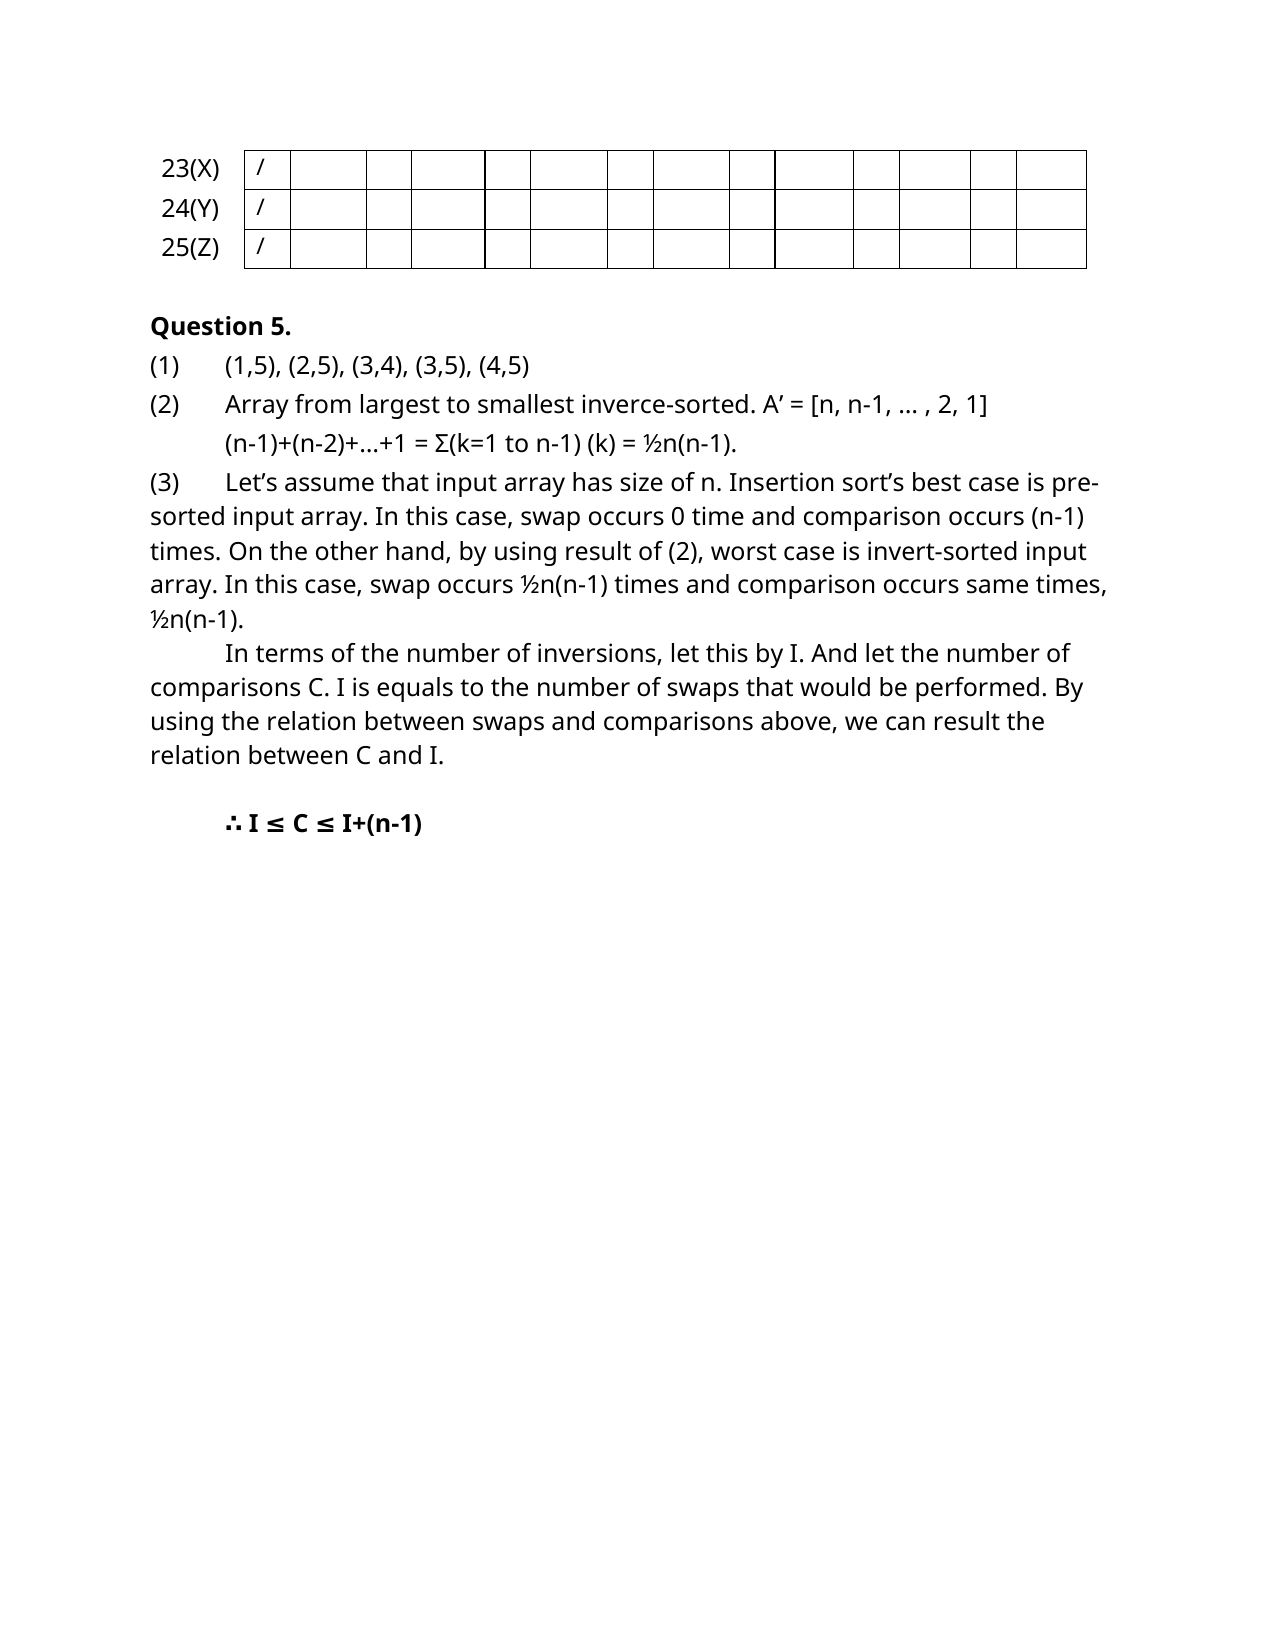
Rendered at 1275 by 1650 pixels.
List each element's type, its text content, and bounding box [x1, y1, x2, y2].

table_cell [654, 151, 729, 189]
table_cell [730, 230, 774, 268]
table_cell [486, 190, 530, 229]
table_cell [654, 190, 729, 229]
table_cell [971, 151, 1016, 189]
table_cell [291, 151, 366, 189]
text (3) Let’s assume that input array has size of n. Insertion sort’s best case is pre-sorted input array. In this case, swap occurs 0 time and comparison occurs (n-1) times. On the other hand, by using result of (2), worst case is invert-sorted input array. In this case, swap occurs ½n(n-1) times and comparison occurs same times, ½n(n-1). [150, 465, 1125, 635]
table_cell / [245, 230, 290, 268]
table_cell / [245, 190, 290, 229]
table_cell [854, 230, 899, 268]
text (2) Array from largest to smallest inverce-sorted. A’ = [n, n-1, … , 2, 1] [150, 387, 1125, 421]
text (1) (1,5), (2,5), (3,4), (3,5), (4,5) [150, 347, 1125, 382]
text In terms of the number of inversions, let this by I. And let the number of comparisons C. I is equals to the number of swaps that would be performed. By using the relation between swaps and comparisons above, we can result the relation between C and I. [150, 635, 1125, 772]
table_cell [776, 230, 853, 268]
text Question 5. [150, 308, 1125, 342]
table_cell [412, 230, 484, 268]
table_cell [854, 190, 899, 229]
text ∴ I ≤ C ≤ I+(n-1) [150, 806, 1125, 840]
table_cell [367, 230, 411, 268]
table_cell [412, 151, 484, 189]
table_cell [900, 230, 970, 268]
table_cell [1017, 151, 1086, 189]
table_cell [730, 151, 774, 189]
table_cell [854, 151, 899, 189]
table_cell [730, 190, 774, 229]
table_cell 25(Z) [150, 229, 244, 268]
table_cell [367, 151, 411, 189]
table_cell [900, 151, 970, 189]
table_cell [486, 151, 530, 189]
table_cell [291, 230, 366, 268]
table_cell [776, 151, 853, 189]
table_cell [608, 151, 653, 189]
table_cell [1017, 190, 1086, 229]
table_cell [1017, 230, 1086, 268]
table_cell [412, 190, 484, 229]
table_cell [531, 230, 607, 268]
table_cell [900, 190, 970, 229]
table_cell [608, 230, 653, 268]
table_cell [776, 190, 853, 229]
table_cell [486, 230, 530, 268]
table_cell [971, 190, 1016, 229]
text (n-1)+(n-2)+…+1 = Σ(k=1 to n-1) (k) = ½n(n-1). [150, 426, 1125, 460]
table_cell / [245, 151, 290, 189]
table_cell [531, 190, 607, 229]
table_cell [654, 230, 729, 268]
table_cell 23(X) [150, 150, 244, 189]
table_cell [531, 151, 607, 189]
table_cell [608, 190, 653, 229]
table_cell 24(Y) [150, 189, 244, 229]
table_cell [291, 190, 366, 229]
table_cell [971, 230, 1016, 268]
table_cell [367, 190, 411, 229]
